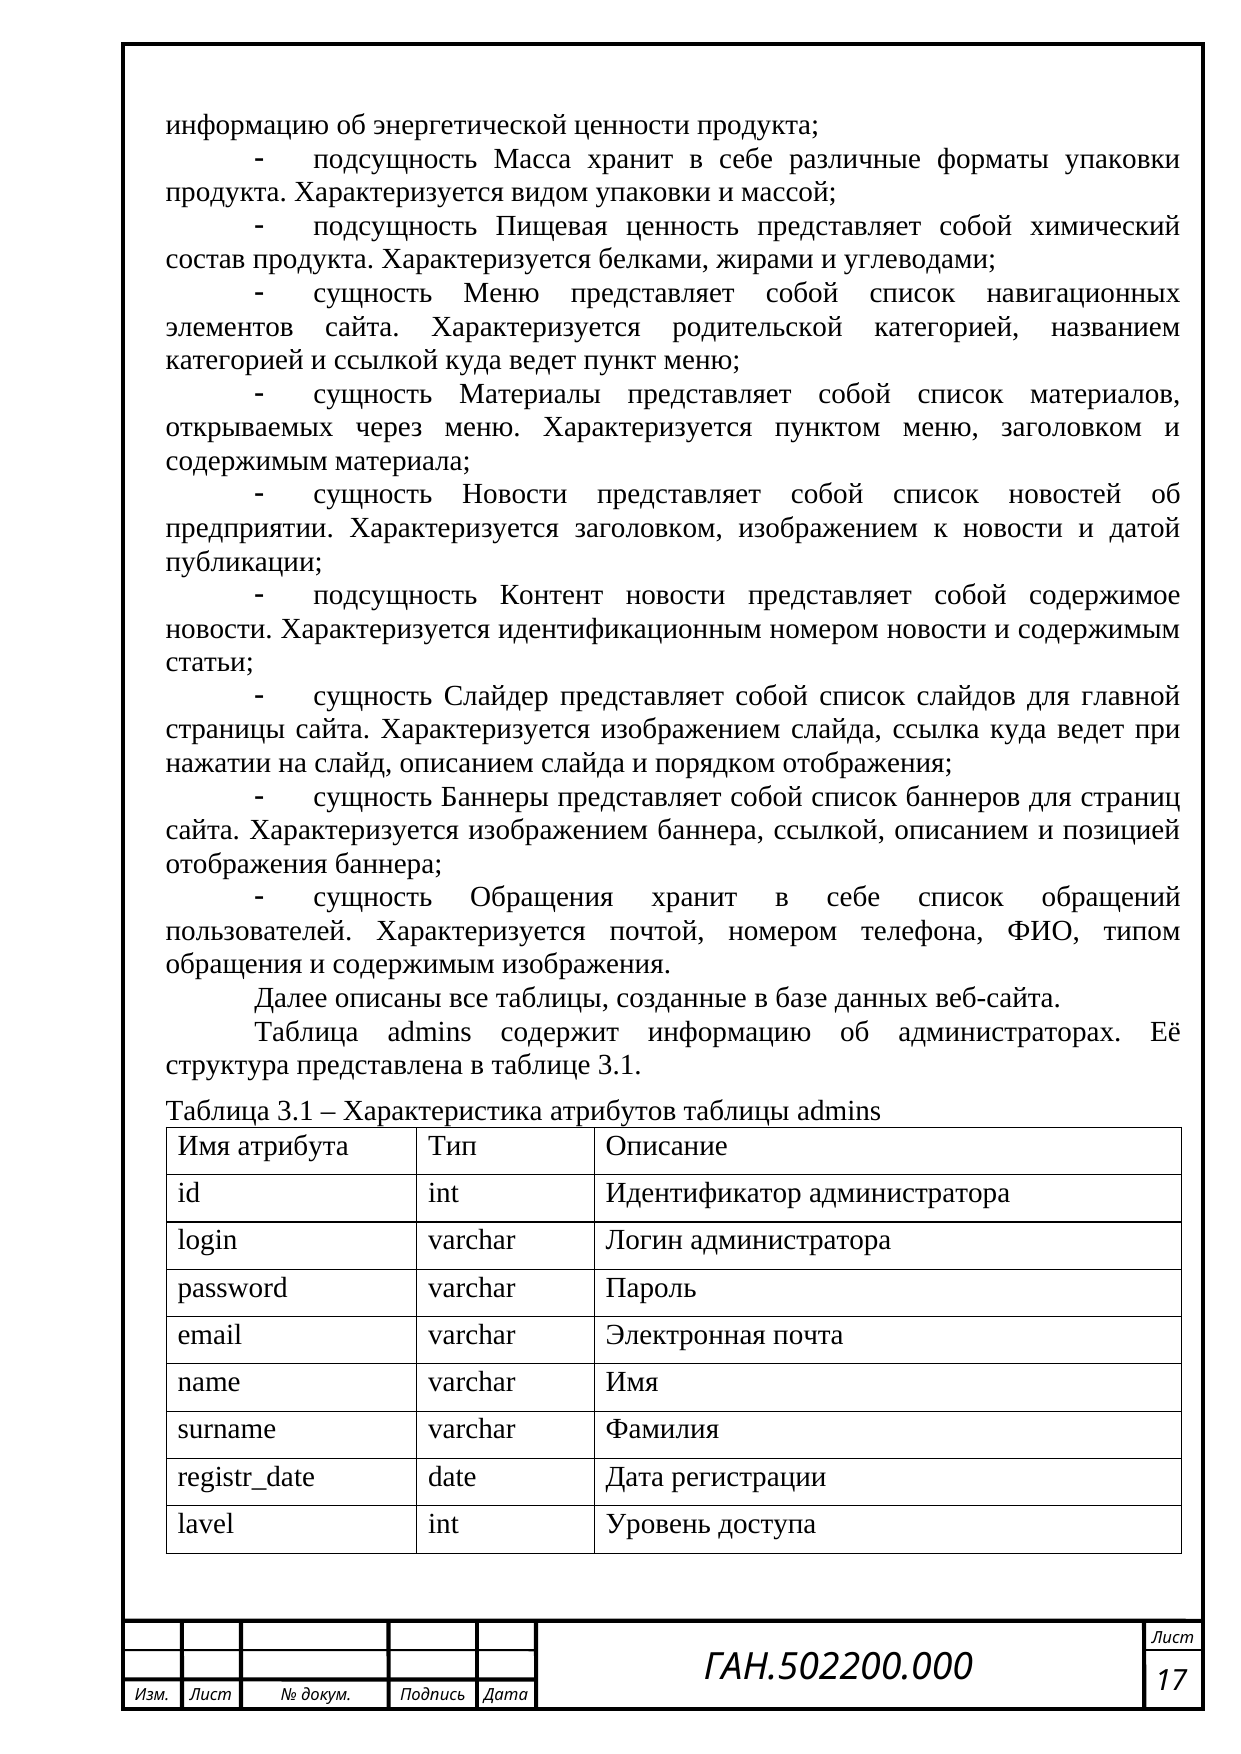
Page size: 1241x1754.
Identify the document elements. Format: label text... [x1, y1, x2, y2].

table_cell Пароль [595, 1270, 1181, 1316]
text подсущность Масса хранит в себе различные форматы упаковки продукта. Характеризуется видом упаковки и массой; [165, 141, 1181, 208]
table_cell registr_date [167, 1459, 416, 1505]
table_cell varchar [417, 1364, 594, 1411]
table_cell Фамилия [595, 1412, 1181, 1458]
text подсущность Пищевая ценность представляет собой химический состав продукта. Характеризуется белками, жирами и углеводами; [165, 208, 1181, 275]
list Далее описаны все таблицы, созданные в базе данных веб-сайта. [254, 980, 1181, 1014]
text сущность Меню представляет собой список навигационных элементов сайта. Характеризуется родительской категорией, названием категорией и ссылкой куда ведет пункт меню; [165, 275, 1181, 376]
table_cell date [417, 1459, 594, 1505]
table_cell Дата регистрации [595, 1459, 1181, 1505]
table_header Имя атрибута [167, 1128, 416, 1174]
table_cell Электронная почта [595, 1317, 1181, 1363]
table_cell id [167, 1175, 416, 1221]
table_cell varchar [417, 1223, 594, 1269]
text сущность Материалы представляет собой список материалов, открываемых через меню. Характеризуется пунктом меню, заголовком и содержимым материала; [165, 376, 1181, 477]
text Таблица 3.1 – Характеристика атрибутов таблицы admins [165, 1093, 1181, 1127]
table_cell lavel [167, 1506, 416, 1552]
table_cell password [167, 1270, 416, 1316]
table_cell varchar [417, 1412, 594, 1458]
table_cell surname [167, 1412, 416, 1458]
table_cell varchar [417, 1270, 594, 1316]
text сущность Баннеры представляет собой список баннеров для страниц сайта. Характеризуется изображением баннера, ссылкой, описанием и позицией отображения баннера; [165, 779, 1181, 879]
text подсущность Контент новости представляет собой содержимое новости. Характеризуется идентификационным номером новости и содержимым статьи; [165, 577, 1181, 678]
table_cell Идентификатор администратора [595, 1175, 1181, 1221]
text сущность Слайдер представляет собой список слайдов для главной страницы сайта. Характеризуется изображением слайда, ссылка куда ведет при нажатии на слайд, описанием слайда и порядком отображения; [165, 678, 1181, 779]
table_cell Уровень доступа [595, 1506, 1181, 1552]
table_cell Имя [595, 1364, 1181, 1411]
table_cell int [417, 1175, 594, 1221]
table_cell int [417, 1506, 594, 1552]
table_cell email [167, 1317, 416, 1363]
text Таблица admins содержит информацию об администраторах. Её структура представлена в таблице 3.1. [165, 1014, 1181, 1081]
text подсущность Энергетическая ценность представляет собой информацию об энергетической ценности продукта; [165, 107, 1181, 141]
text сущность Обращения хранит в себе список обращений пользователей. Характеризуется почтой, номером телефона, ФИО, типом обращения и содержимым изображения. [165, 879, 1181, 980]
table_cell varchar [417, 1317, 594, 1363]
table_cell Логин администратора [595, 1223, 1181, 1269]
table_cell name [167, 1364, 416, 1411]
table_header Тип [417, 1128, 594, 1174]
table_cell login [167, 1223, 416, 1269]
text сущность Новости представляет собой список новостей об предприятии. Характеризуется заголовком, изображением к новости и датой публикации; [165, 477, 1181, 577]
table_header Описание [595, 1128, 1181, 1174]
